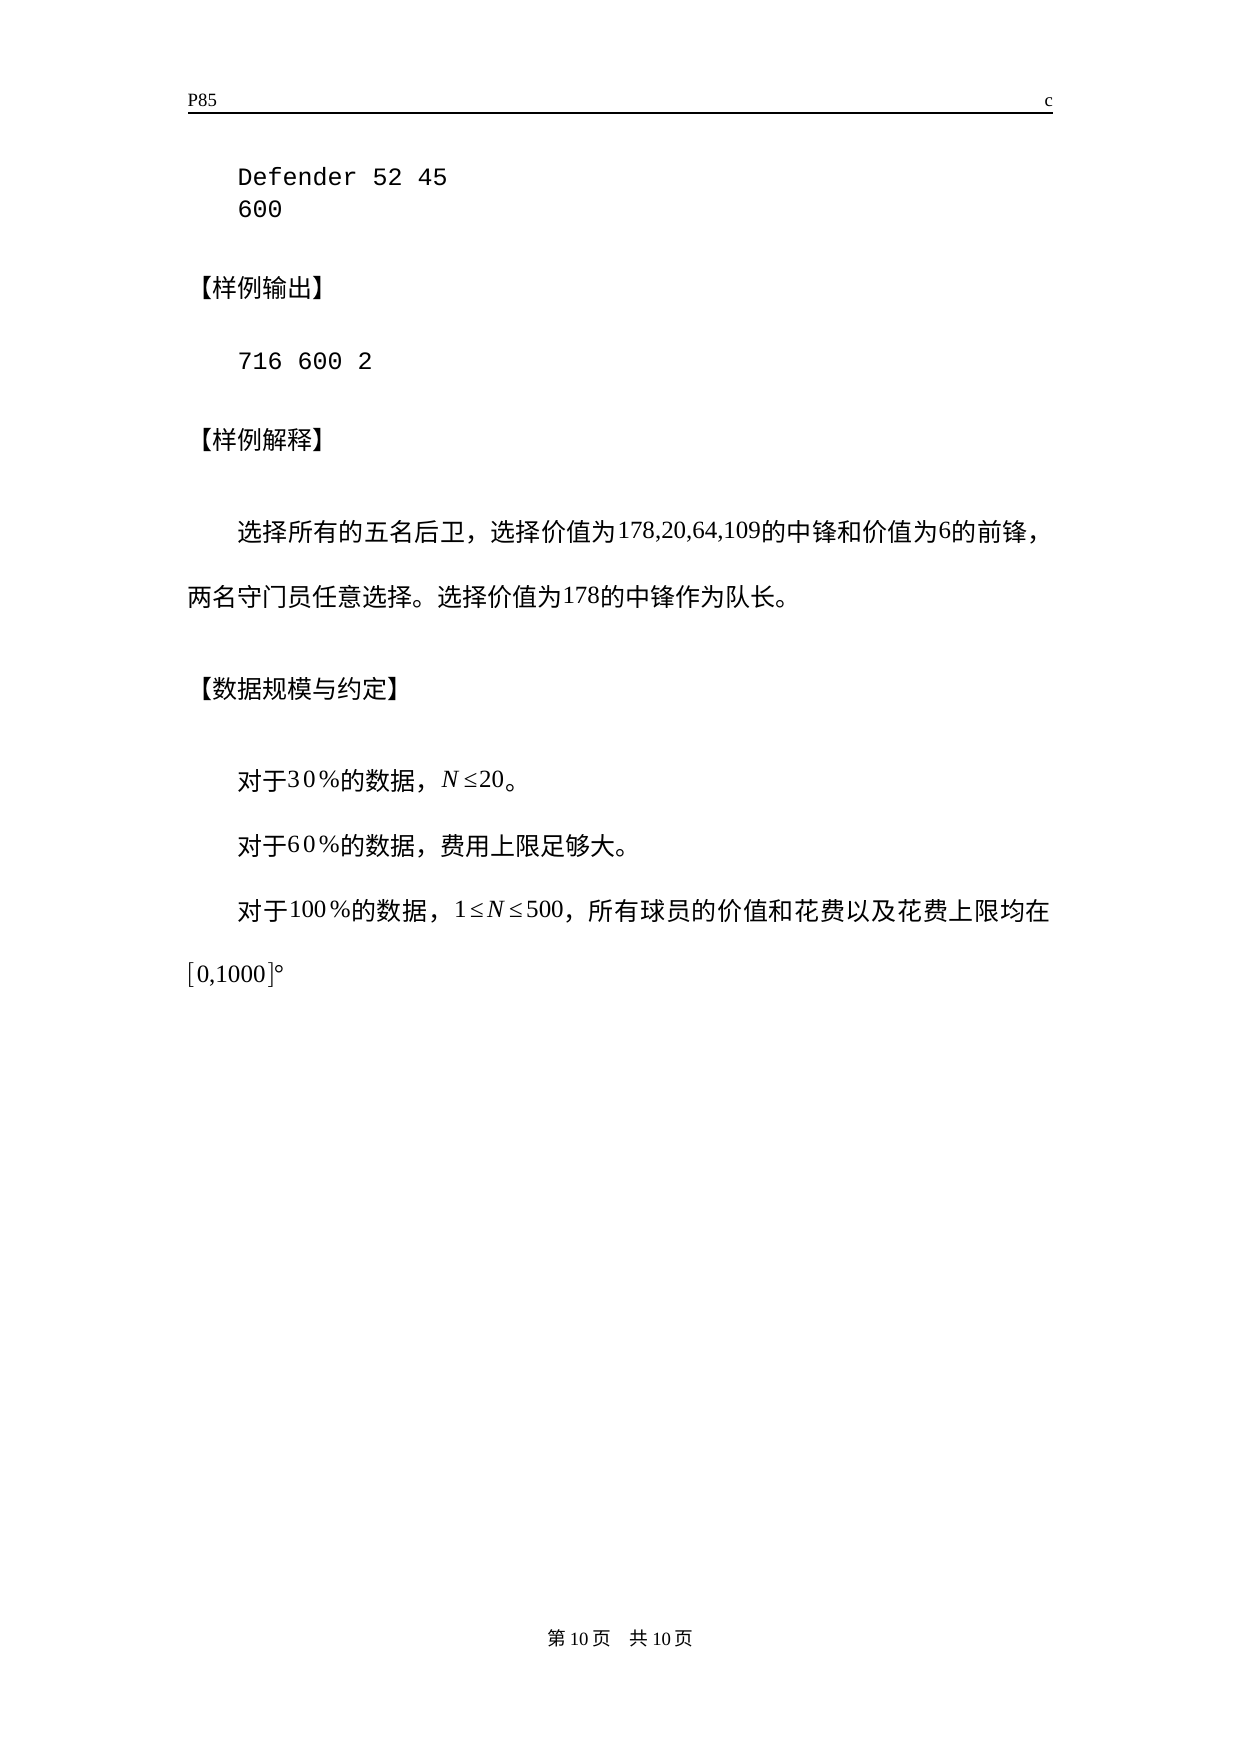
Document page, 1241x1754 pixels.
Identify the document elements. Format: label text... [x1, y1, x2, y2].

text 【样例输出】 [187, 254, 1053, 319]
text 选择所有的五名后卫，选择价值为的中锋和价值为的前锋，两名守门员任意选择。选择价值为的中锋作为队长。 [187, 498, 1053, 628]
text 600 [187, 194, 1053, 227]
text 【数据规模与约定】 [187, 655, 1053, 720]
text 对于的数据，。 [187, 747, 1053, 812]
text 716 600 2 [187, 346, 1053, 379]
text 对于的数据，，所有球员的价值和花费以及花费上限均在。 [187, 877, 1053, 1007]
text Defender 52 45 [187, 162, 1053, 194]
text 【样例解释】 [187, 406, 1053, 471]
text 对于的数据，费用上限足够大。 [187, 812, 1053, 877]
